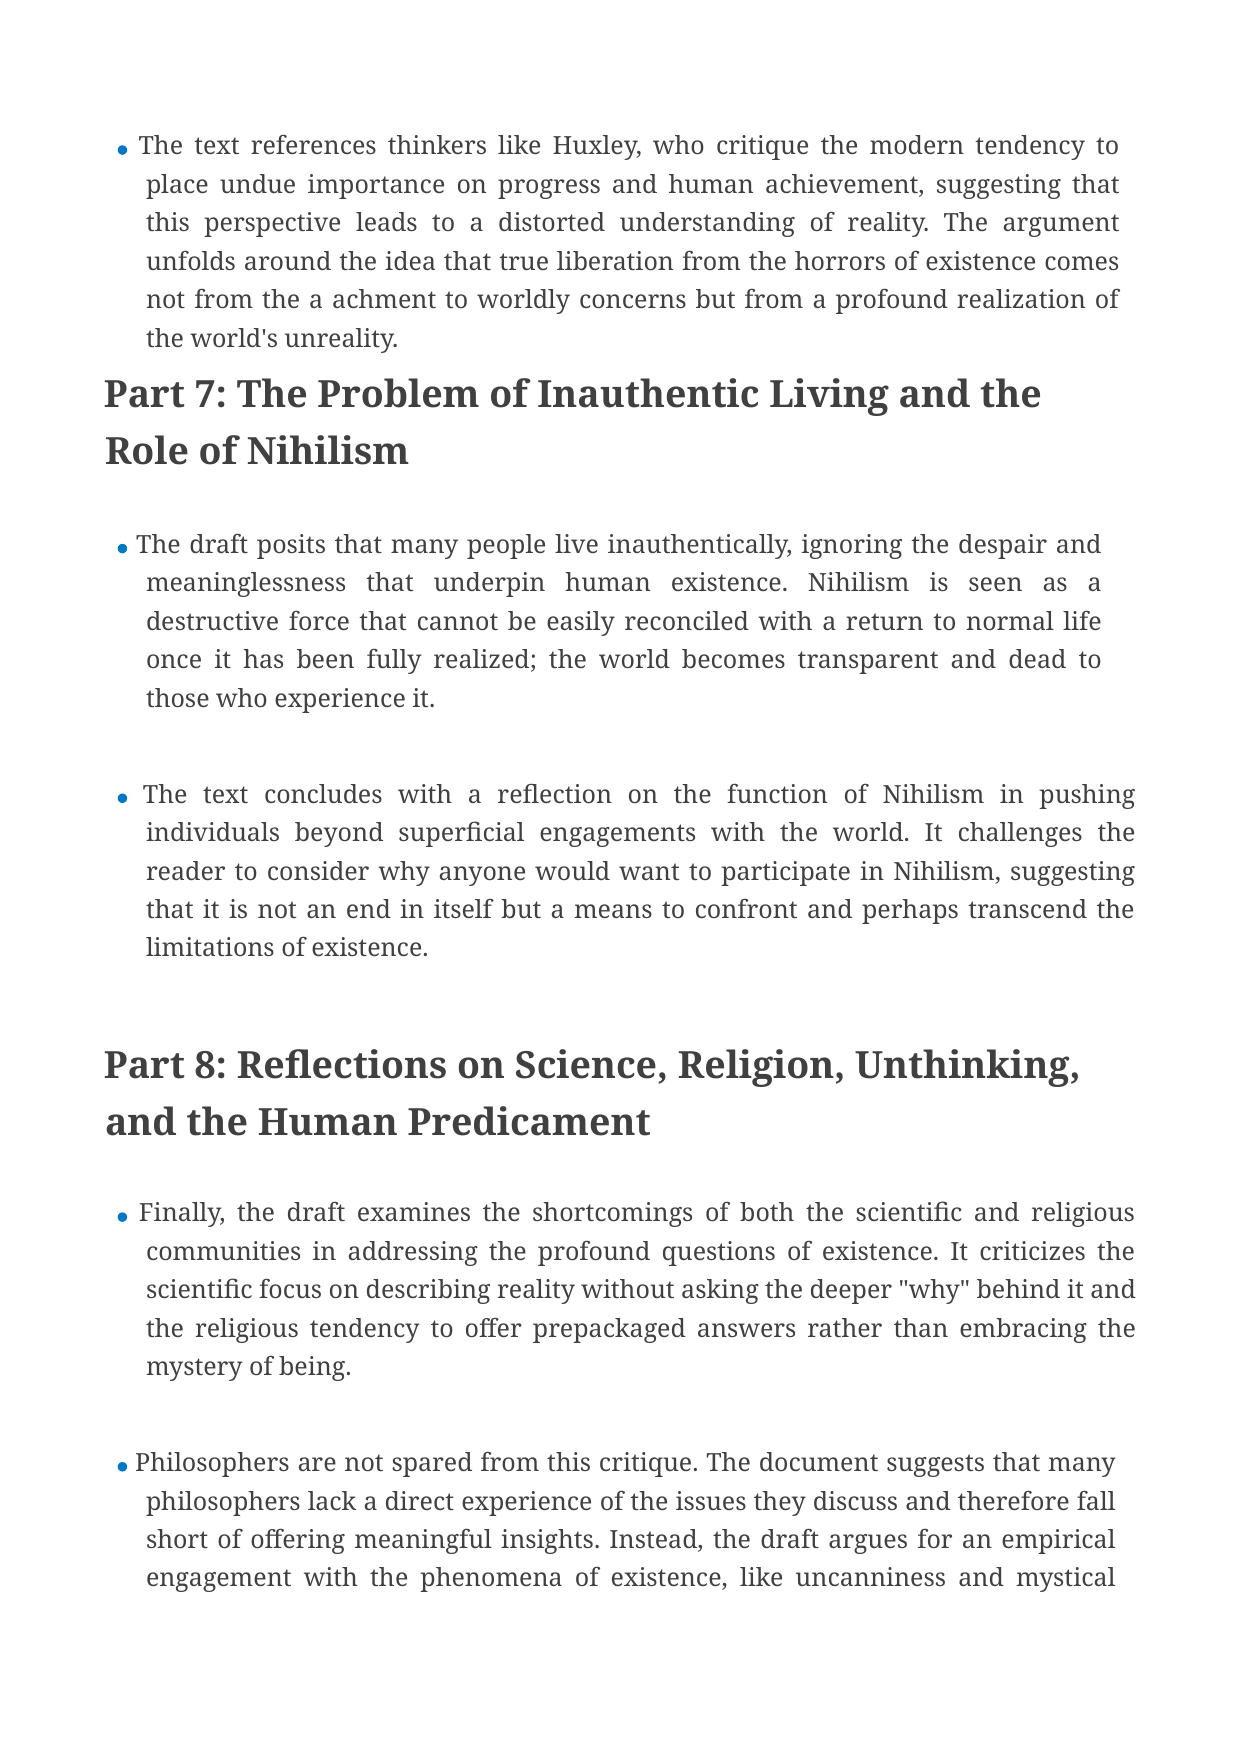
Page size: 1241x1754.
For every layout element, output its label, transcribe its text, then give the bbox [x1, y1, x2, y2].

subtitle Part 7: The Problem of Inauthentic Living and the Role of Nihilism [104, 367, 1132, 476]
text The text references thinkers like Huxley, who critique the modern tendency to place undue importance on progress and human achievement, suggesting that this perspective leads to a distorted understanding of reality. The argument unfolds around the idea that true liberation from the horrors of existence comes not from the a achment to worldly concerns but from a profound realization of the world's unreality. [118, 128, 1121, 354]
subtitle Part 8: Reflections on Science, Religion, Unthinking, and the Human Predicament [104, 1038, 1132, 1146]
text The text concludes with a reflection on the function of Nihilism in pushing individuals beyond superficial engagements with the world. It challenges the reader to consider why anyone would want to participate in Nihilism, suggesting that it is not an end in itself but a means to confront and perhaps transcend the limitations of existence. [118, 776, 1137, 964]
text The draft posits that many people live inauthentically, ignoring the despair and meaninglessness that underpin human existence. Nihilism is seen as a destructive force that cannot be easily reconciled with a return to normal life once it has been fully realized; the world becomes transparent and dead to those who experience it. [118, 527, 1103, 714]
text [118, 1445, 1116, 1594]
text Finally, the draft examines the shortcomings of both the scientific and religious communities in addressing the profound questions of existence. It criticizes the scientific focus on describing reality without asking the deeper "why" behind it and the religious tendency to offer prepackaged answers rather than embracing the mystery of being. [118, 1195, 1137, 1383]
